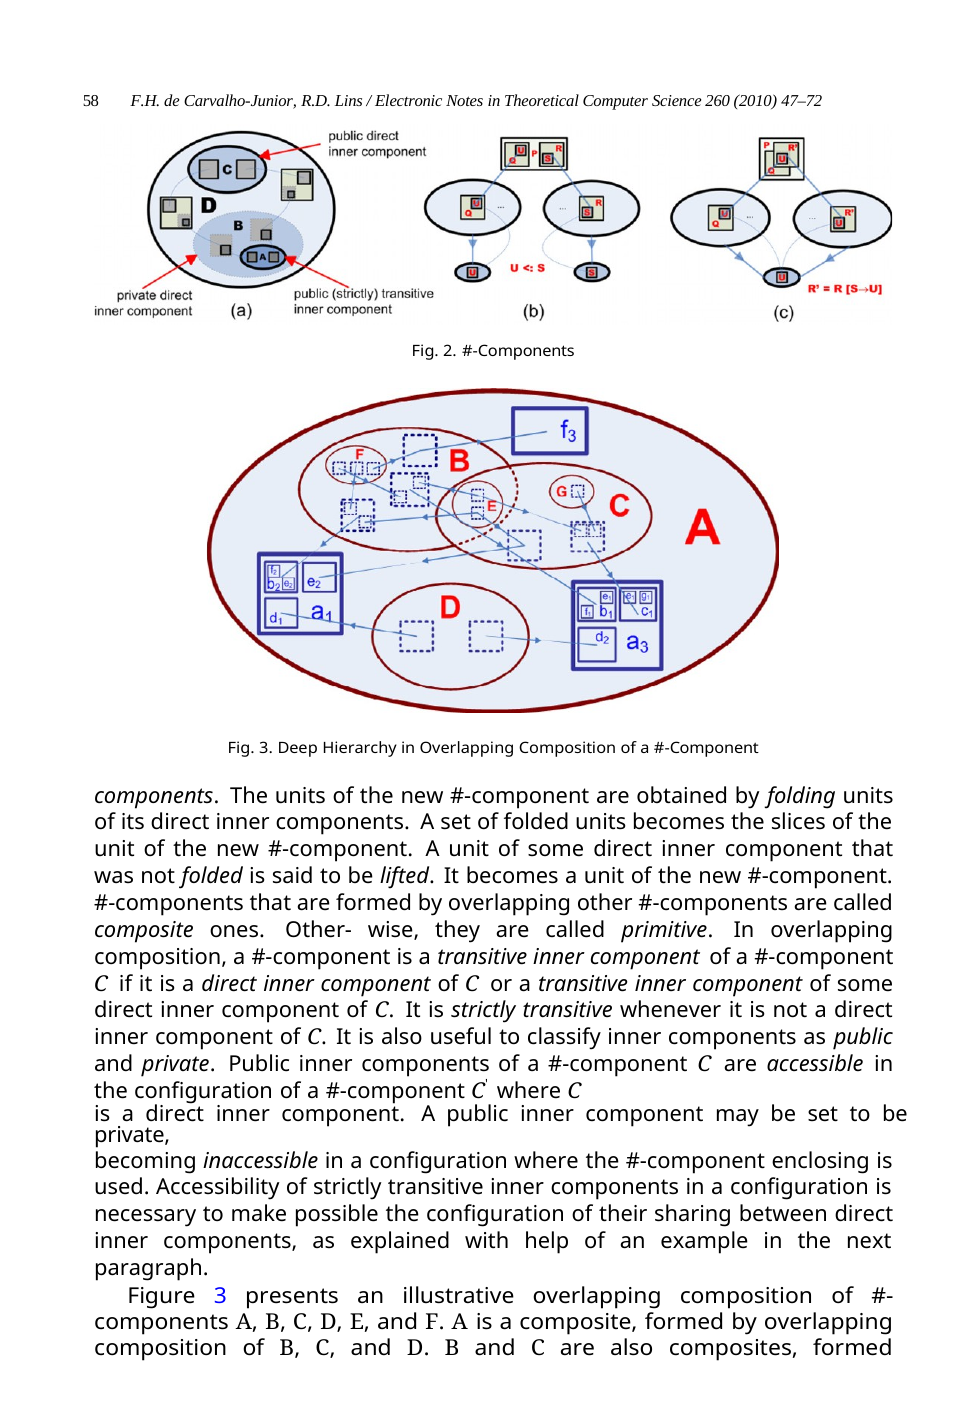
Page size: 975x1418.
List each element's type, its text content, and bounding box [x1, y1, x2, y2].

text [94, 1283, 893, 1362]
text components. The units of the new #-component are obtained by folding units of its direct inner components. A set of folded units becomes the slices of the unit of the new #-component. A unit of some direct inner component that was not folded is said to be lifted. It becomes a unit of the new #-component. #-components that are formed by overlapping other #-components are called composite ones. Other- wise, they are called primitive. In overlapping composition, a #-component is a transitive inner component of a #-component C if it is a direct inner component of C or a transitive inner component of some direct inner component of C. It is strictly transitive whenever it is not a direct inner component of C. It is also useful to classify inner components as public and private. Public inner components of a #-component C are accessible in the configuration of a #-component C' where C [94, 782, 893, 1105]
text is a direct inner component. A public inner component may be set to be private, [94, 1105, 908, 1146]
text Fig. 2. #-Components [115, 339, 871, 361]
text becoming inaccessible in a configuration where the #-component enclosing is used. Accessibility of strictly transitive inner components in a configuration is necessary to make possible the configuration of their sharing between direct inner components, as explained with help of an example in the next paragraph. [94, 1147, 893, 1281]
picture [94, 124, 893, 325]
picture [206, 388, 779, 713]
text Fig. 3. Deep Hierarchy in Overlapping Composition of a #-Component [115, 737, 871, 758]
